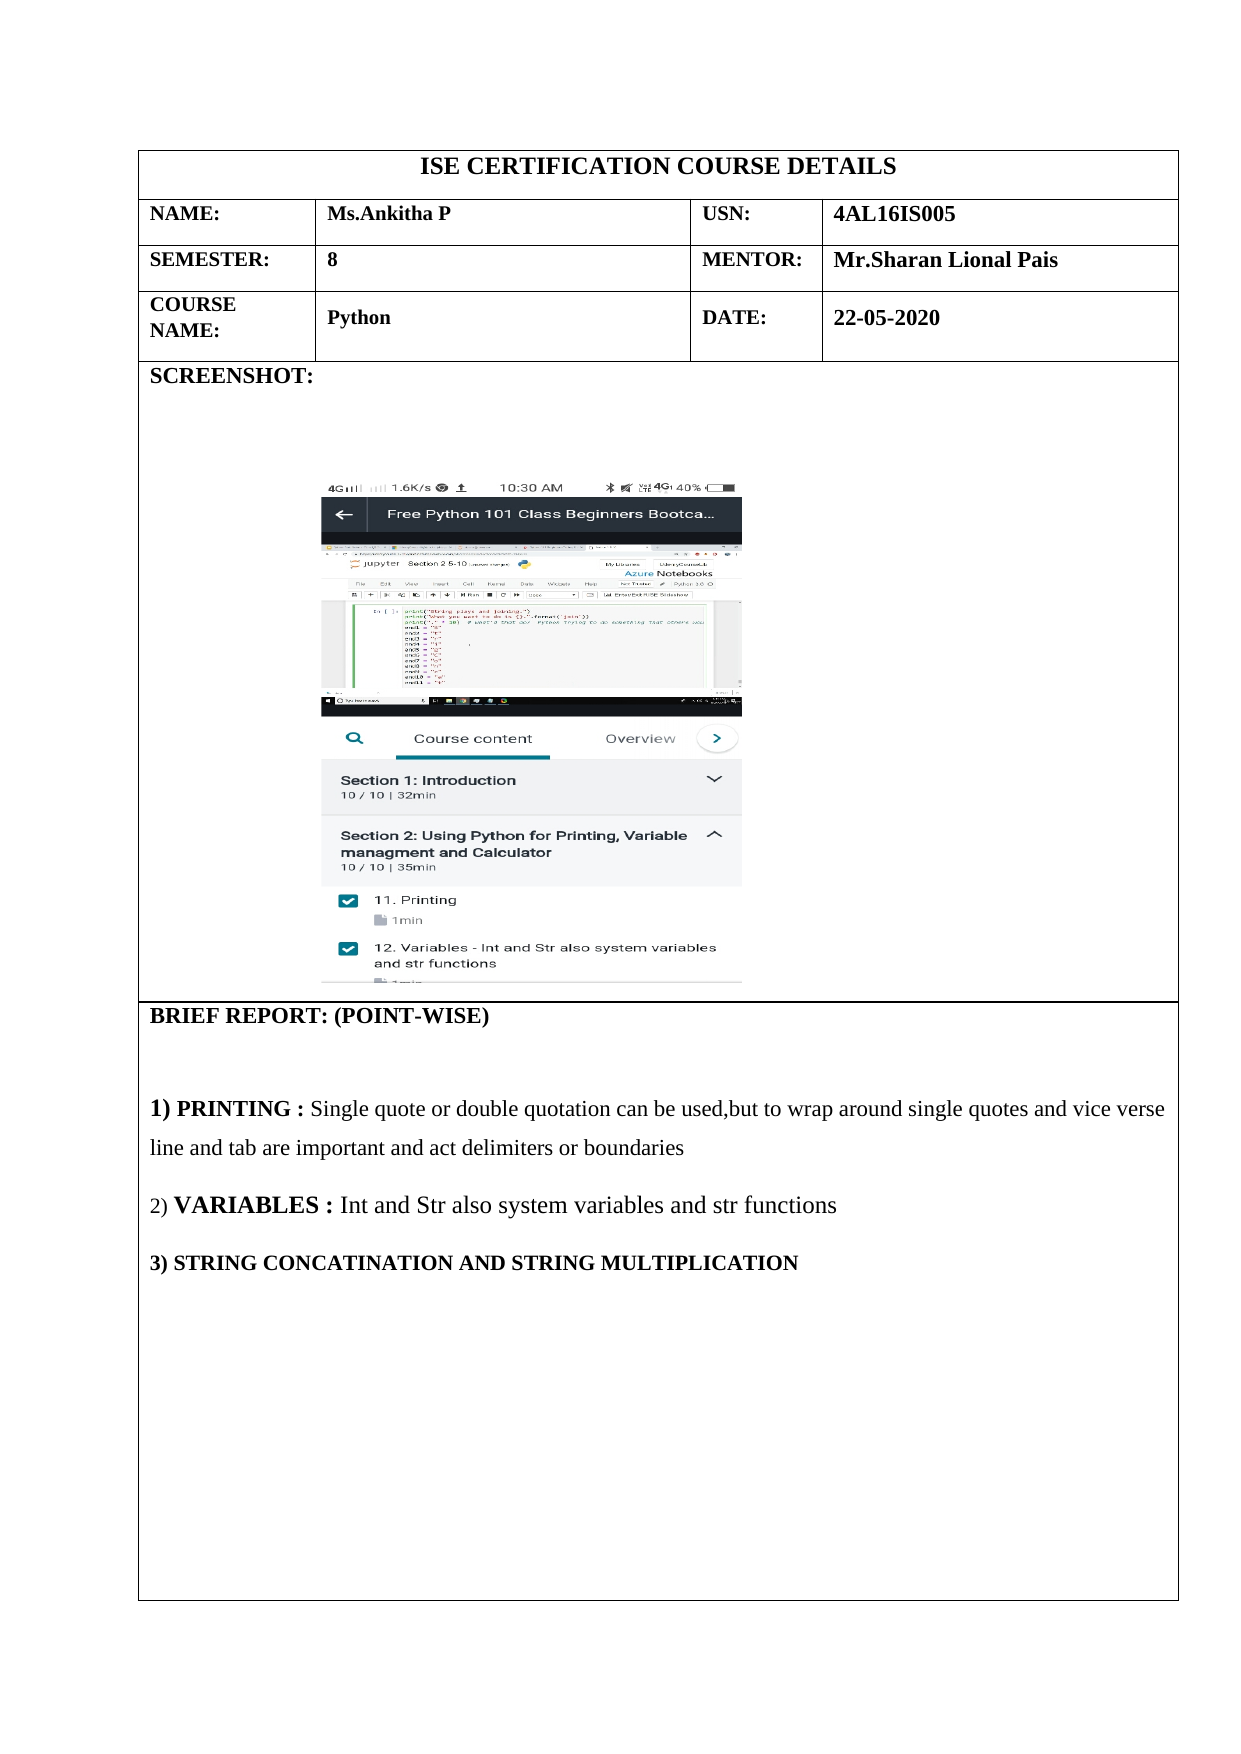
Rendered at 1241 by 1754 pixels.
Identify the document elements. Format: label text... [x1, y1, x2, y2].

picture [321, 478, 742, 983]
table_cell Python [316, 292, 690, 361]
table_cell COURSE NAME: [139, 292, 315, 361]
table_cell BRIEF REPORT: (POINT-WISE) PRINTING : Single quote or double quotation can be used,but to wrap around single quotes and vice verse line and tab are important and act delimiters or boundaries VARIABLES : Int and Str also system variables and str functions STRING CONCATINATION AND STRING MULTIPLICATION [139, 1003, 1178, 1600]
table_cell Mr.Sharan Lional Pais [823, 246, 1178, 291]
table_cell 8 [316, 246, 690, 291]
table_cell Ms.Ankitha P [316, 200, 690, 245]
table_cell NAME: [139, 200, 315, 245]
table_cell 4AL16IS005 [823, 200, 1178, 245]
table_cell 22-05-2020 [823, 292, 1178, 361]
table_cell USN: [691, 200, 822, 245]
table_cell DATE: [691, 292, 822, 361]
table_header ISE CERTIFICATION COURSE DETAILS [139, 151, 1178, 198]
table_cell SCREENSHOT: [139, 362, 1178, 1001]
table_cell MENTOR: [691, 246, 822, 291]
table_cell SEMESTER: [139, 246, 315, 291]
